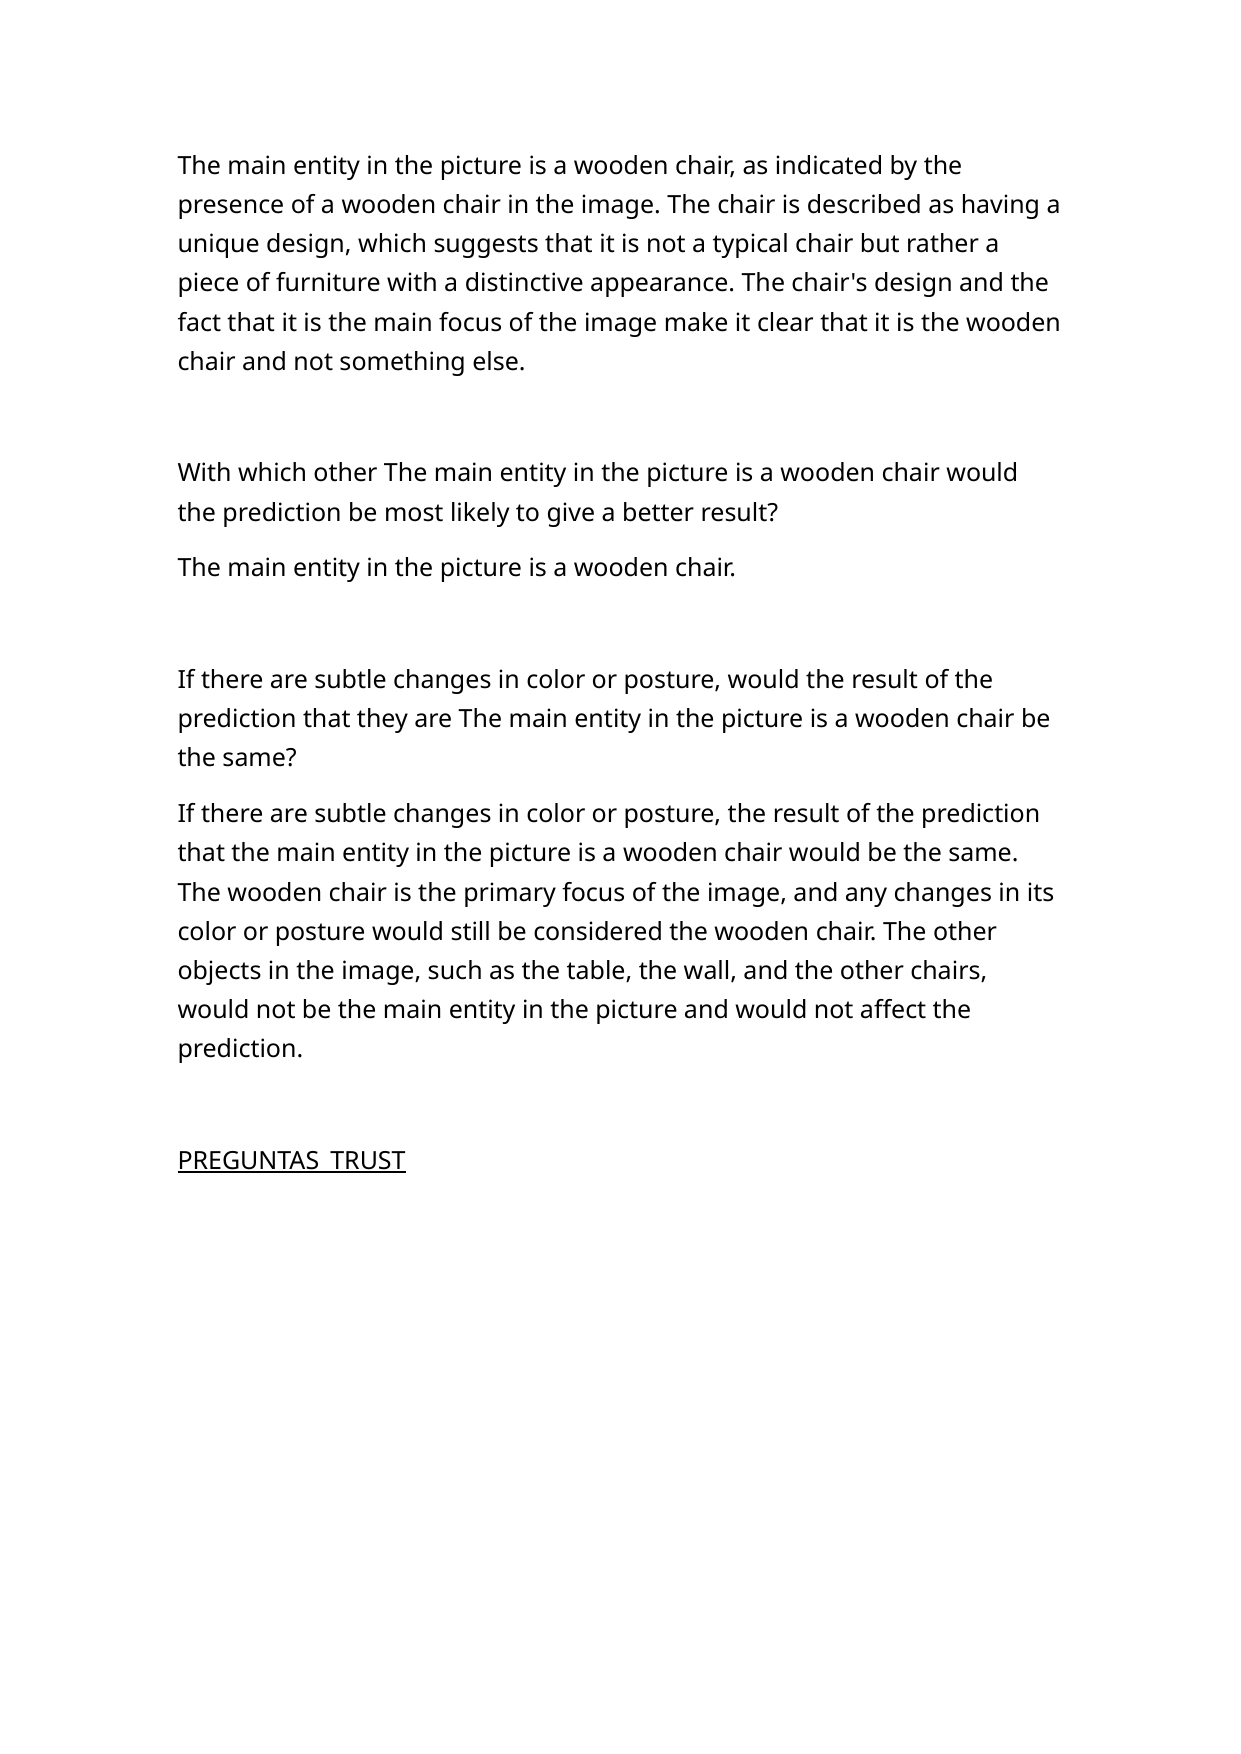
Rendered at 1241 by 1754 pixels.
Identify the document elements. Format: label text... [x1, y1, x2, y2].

text With which other The main entity in the picture is a wooden chair would the prediction be most likely to give a better result? [177, 455, 1063, 528]
text The main entity in the picture is a wooden chair. [177, 550, 1063, 584]
text If there are subtle changes in color or posture, would the result of the prediction that they are The main entity in the picture is a wooden chair be the same? [177, 662, 1063, 774]
text PREGUNTAS_TRUST [177, 1143, 1063, 1177]
text If there are subtle changes in color or posture, the result of the prediction that the main entity in the picture is a wooden chair would be the same. The wooden chair is the primary focus of the image, and any changes in its color or posture would still be considered the wooden chair. The other objects in the image, such as the table, the wall, and the other chairs, would not be the main entity in the picture and would not affect the prediction. [177, 796, 1063, 1065]
text The main entity in the picture is a wooden chair, as indicated by the presence of a wooden chair in the image. The chair is described as having a unique design, which suggests that it is not a typical chair but rather a piece of furniture with a distinctive appearance. The chair's design and the fact that it is the main focus of the image make it clear that it is the wooden chair and not something else. [177, 148, 1063, 377]
